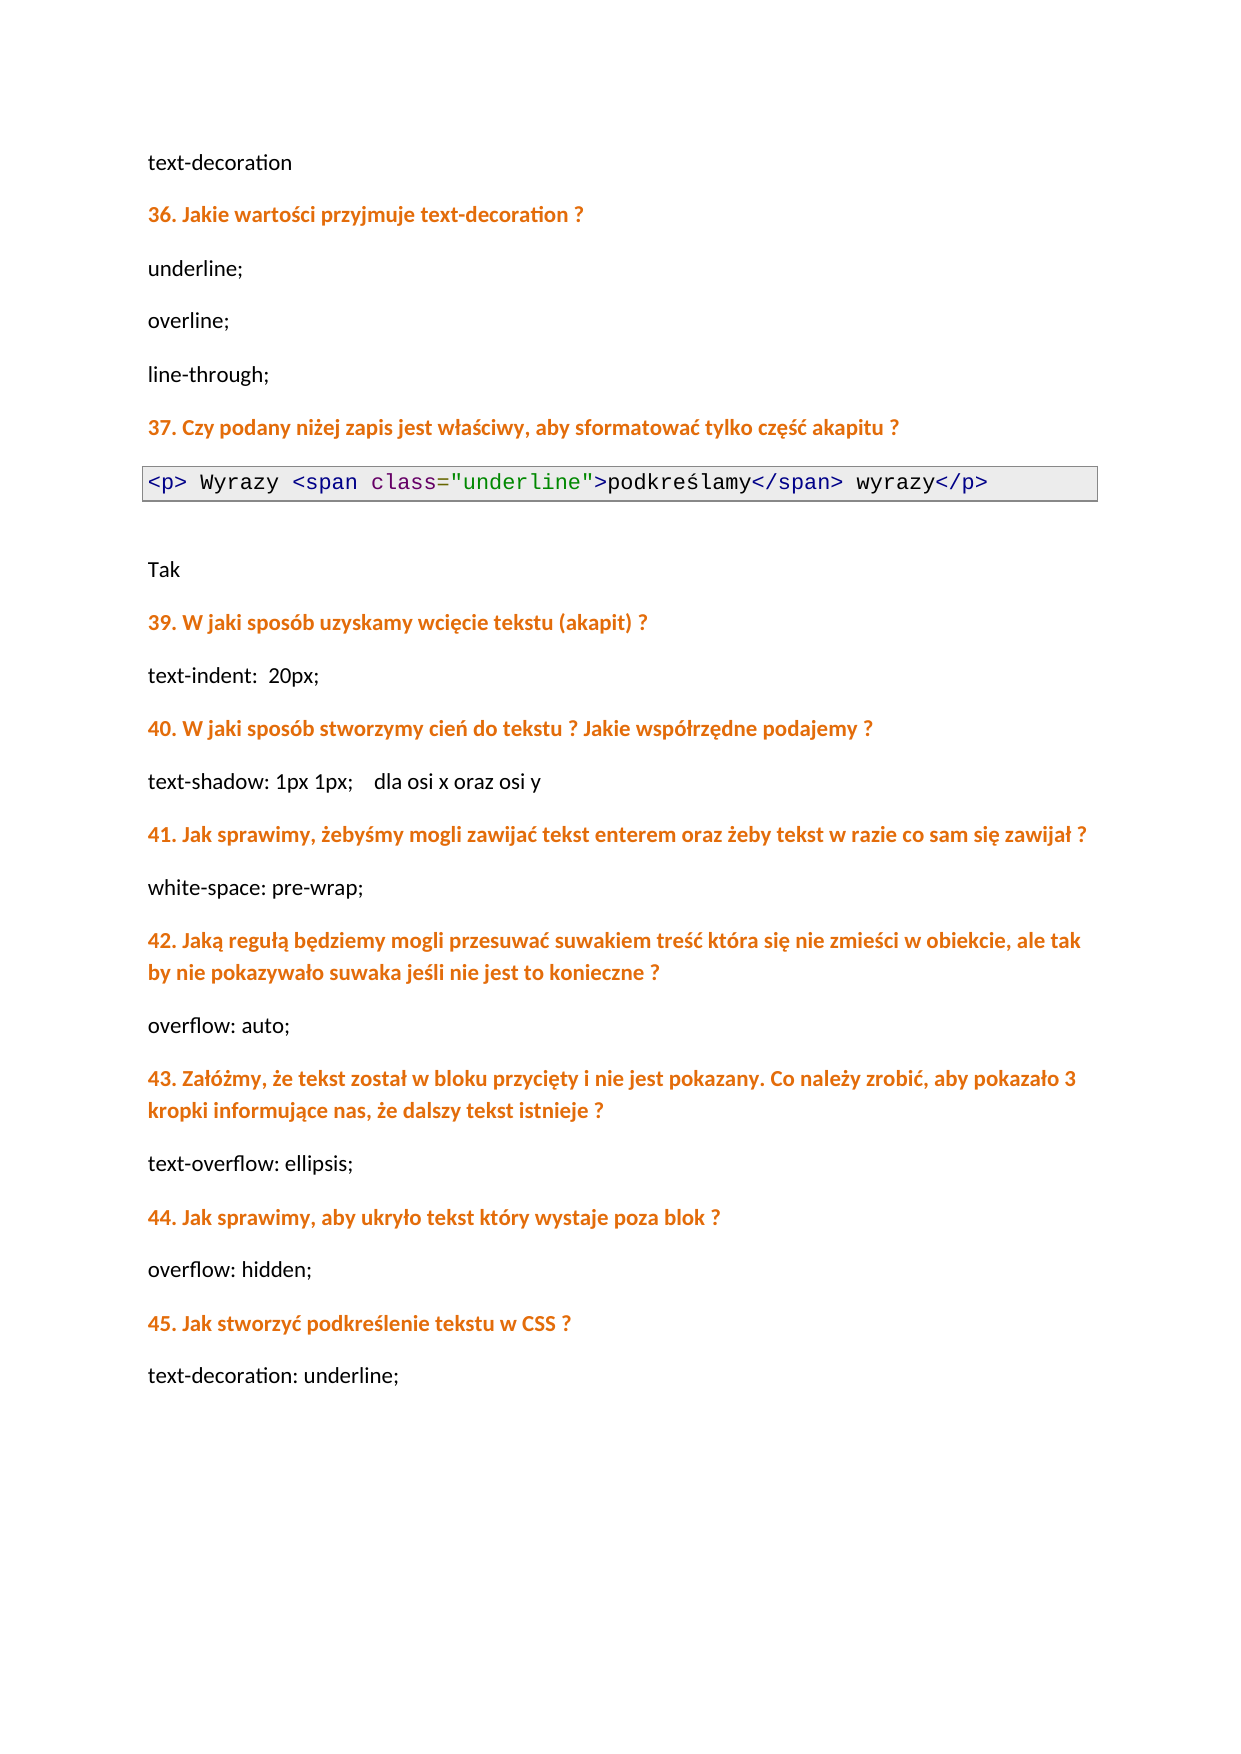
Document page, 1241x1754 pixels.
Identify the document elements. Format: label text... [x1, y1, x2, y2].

text text-shadow: 1px 1px; dla osi x oraz osi y [148, 767, 1093, 795]
text overflow: auto; [148, 1011, 1093, 1039]
text text-overflow: ellipsis; [148, 1149, 1093, 1178]
text overline; [148, 307, 1093, 335]
text 41. Jak sprawimy, żebyśmy mogli zawijać tekst enterem oraz żeby tekst w razie co sam się zawijał ? [148, 820, 1093, 848]
text text-decoration [148, 148, 1093, 176]
text text-indent: 20px; [148, 661, 1093, 689]
text underline; [148, 254, 1093, 282]
text line-through; [148, 360, 1093, 388]
text Tak [148, 555, 1093, 583]
text 39. W jaki sposób uzyskamy wcięcie tekstu (akapit) ? [148, 608, 1093, 636]
text 44. Jak sprawimy, aby ukryło tekst który wystaje poza blok ? [148, 1203, 1093, 1231]
text <p> Wyrazy <span class="underline">podkreślamy</span> wyrazy</p> [143, 467, 1097, 500]
text text-decoration: underline; [148, 1362, 1093, 1390]
text 45. Jak stworzyć podkreślenie tekstu w CSS ? [148, 1309, 1093, 1337]
text white-space: pre-wrap; [148, 873, 1093, 901]
text overflow: hidden; [148, 1256, 1093, 1284]
text 36. Jakie wartości przyjmuje text-decoration ? [148, 201, 1093, 229]
text 37. Czy podany niżej zapis jest właściwy, aby sformatować tylko część akapitu ? [148, 413, 1093, 441]
text 42. Jaką regułą będziemy mogli przesuwać suwakiem treść która się nie zmieści w obiekcie, ale tak by nie pokazywało suwaka jeśli nie jest to konieczne ? [148, 926, 1093, 986]
text 40. W jaki sposób stworzymy cień do tekstu ? Jakie współrzędne podajemy ? [148, 714, 1093, 742]
text 43. Załóżmy, że tekst został w bloku przycięty i nie jest pokazany. Co należy zrobić, aby pokazało 3 kropki informujące nas, że dalszy tekst istnieje ? [148, 1064, 1093, 1124]
